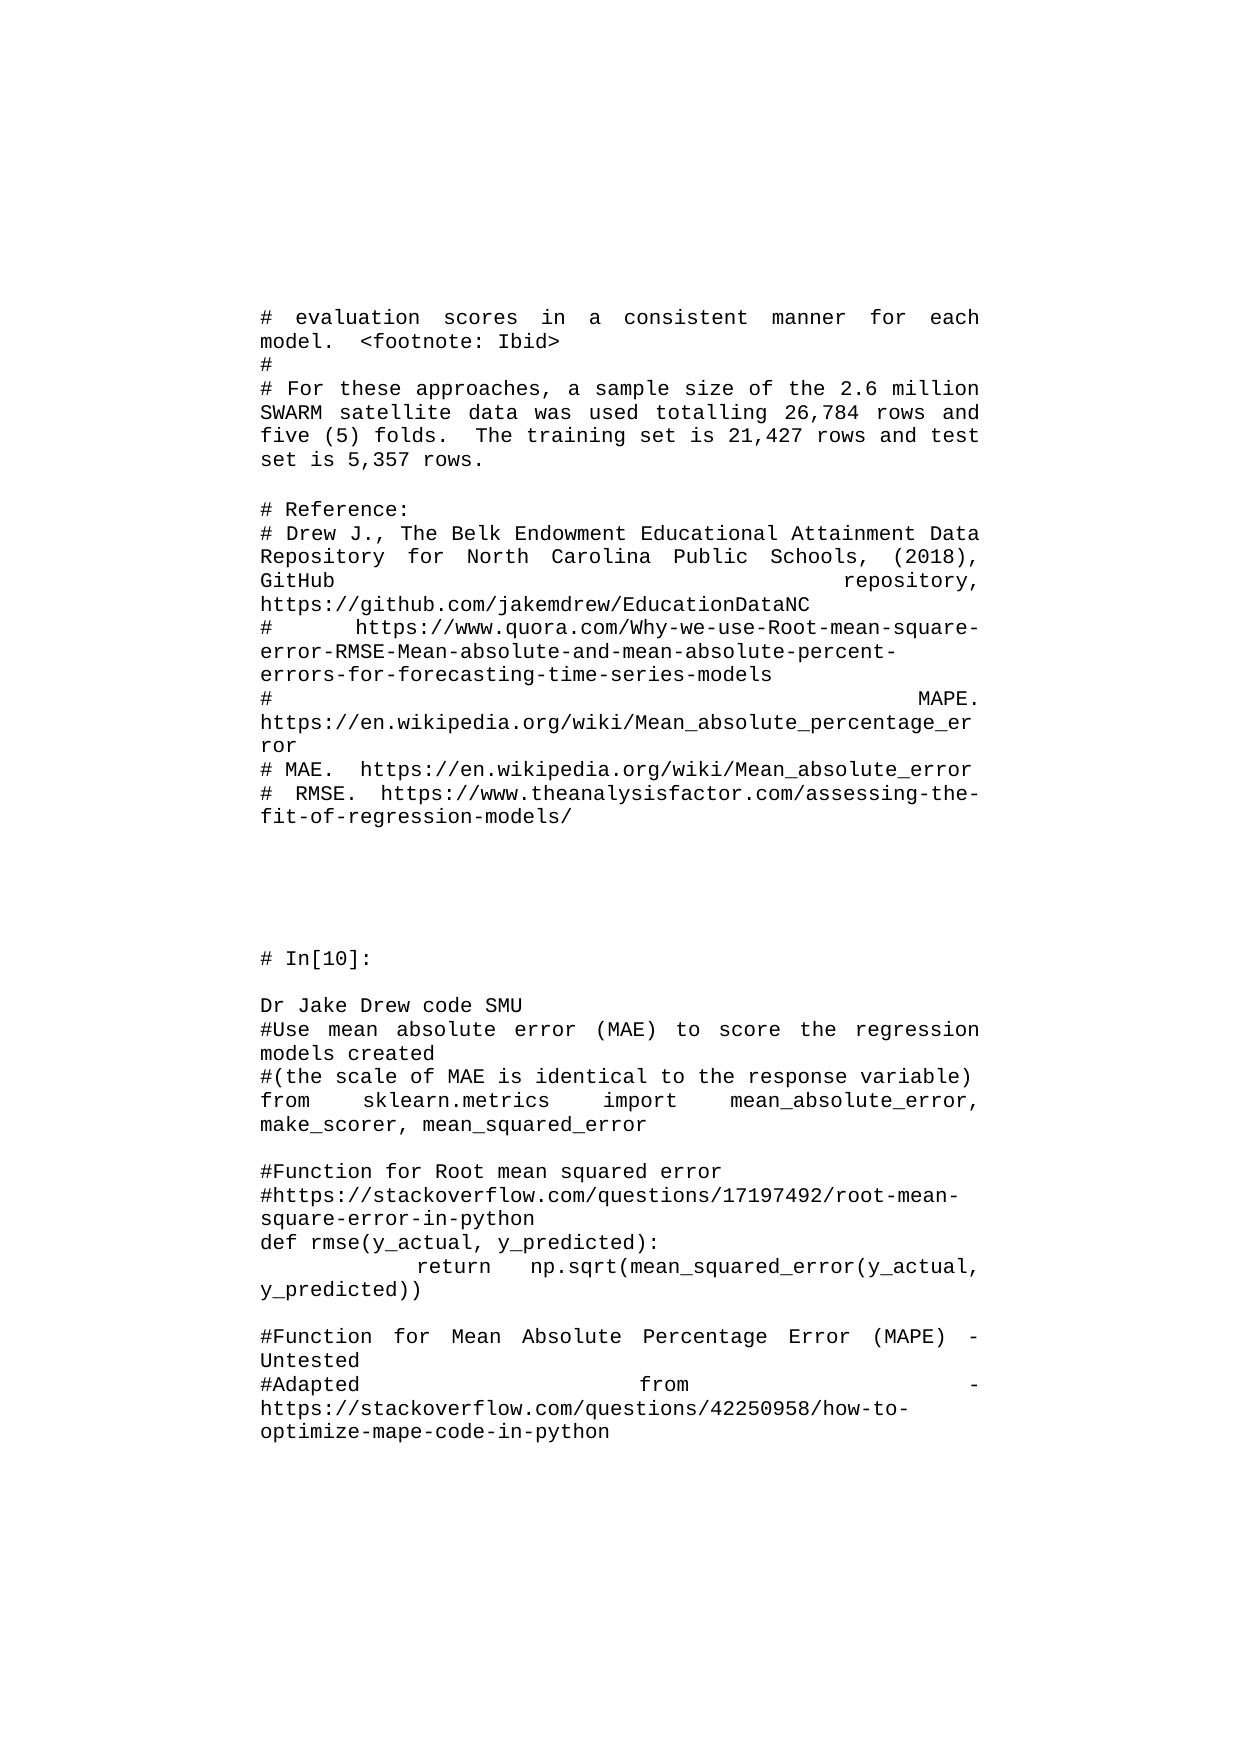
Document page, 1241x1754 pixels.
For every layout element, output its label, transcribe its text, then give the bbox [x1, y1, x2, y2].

text #https://stackoverflow.com/questions/17197492/root-mean-square-error-in-python [260, 1185, 980, 1232]
text # MAPE. https://en.wikipedia.org/wiki/Mean_absolute_percentage_error [260, 688, 980, 759]
text #Function for Root mean squared error [260, 1161, 980, 1185]
text #Adapted from - https://stackoverflow.com/questions/42250958/how-to-optimize-mape-code-in-python [260, 1374, 980, 1445]
text # MAE. https://en.wikipedia.org/wiki/Mean_absolute_error [260, 759, 980, 783]
text # Drew J., The Belk Endowment Educational Attainment Data Repository for North Carolina Public Schools, (2018), GitHub repository, https://github.com/jakemdrew/EducationDataNC [260, 523, 980, 617]
text # [260, 354, 980, 378]
text #Function for Mean Absolute Percentage Error (MAPE) - Untested [260, 1327, 980, 1374]
text return np.sqrt(mean_squared_error(y_actual, y_predicted)) [260, 1256, 980, 1303]
text #(the scale of MAE is identical to the response variable) [260, 1066, 980, 1090]
text # In[10]: [260, 948, 980, 972]
text # RMSE. https://www.theanalysisfactor.com/assessing-the-fit-of-regression-models/ [260, 783, 980, 830]
text # For these approaches, a sample size of the 2.6 million SWARM satellite data was used totalling 26,784 rows and five (5) folds. The training set is 21,427 rows and test set is 5,357 rows. [260, 378, 980, 473]
text # https://www.quora.com/Why-we-use-Root-mean-square-error-RMSE-Mean-absolute-and-mean-absolute-percent-errors-for-forecasting-time-series-models [260, 617, 980, 688]
text Dr Jake Drew code SMU [260, 996, 980, 1019]
text def rmse(y_actual, y_predicted): [260, 1232, 980, 1256]
text #Use mean absolute error (MAE) to score the regression models created [260, 1019, 980, 1066]
text # Reference: [260, 499, 980, 523]
text # evaluation scores in a consistent manner for each model. <footnote: Ibid> [260, 307, 980, 354]
text from sklearn.metrics import mean_absolute_error, make_scorer, mean_squared_error [260, 1090, 980, 1137]
